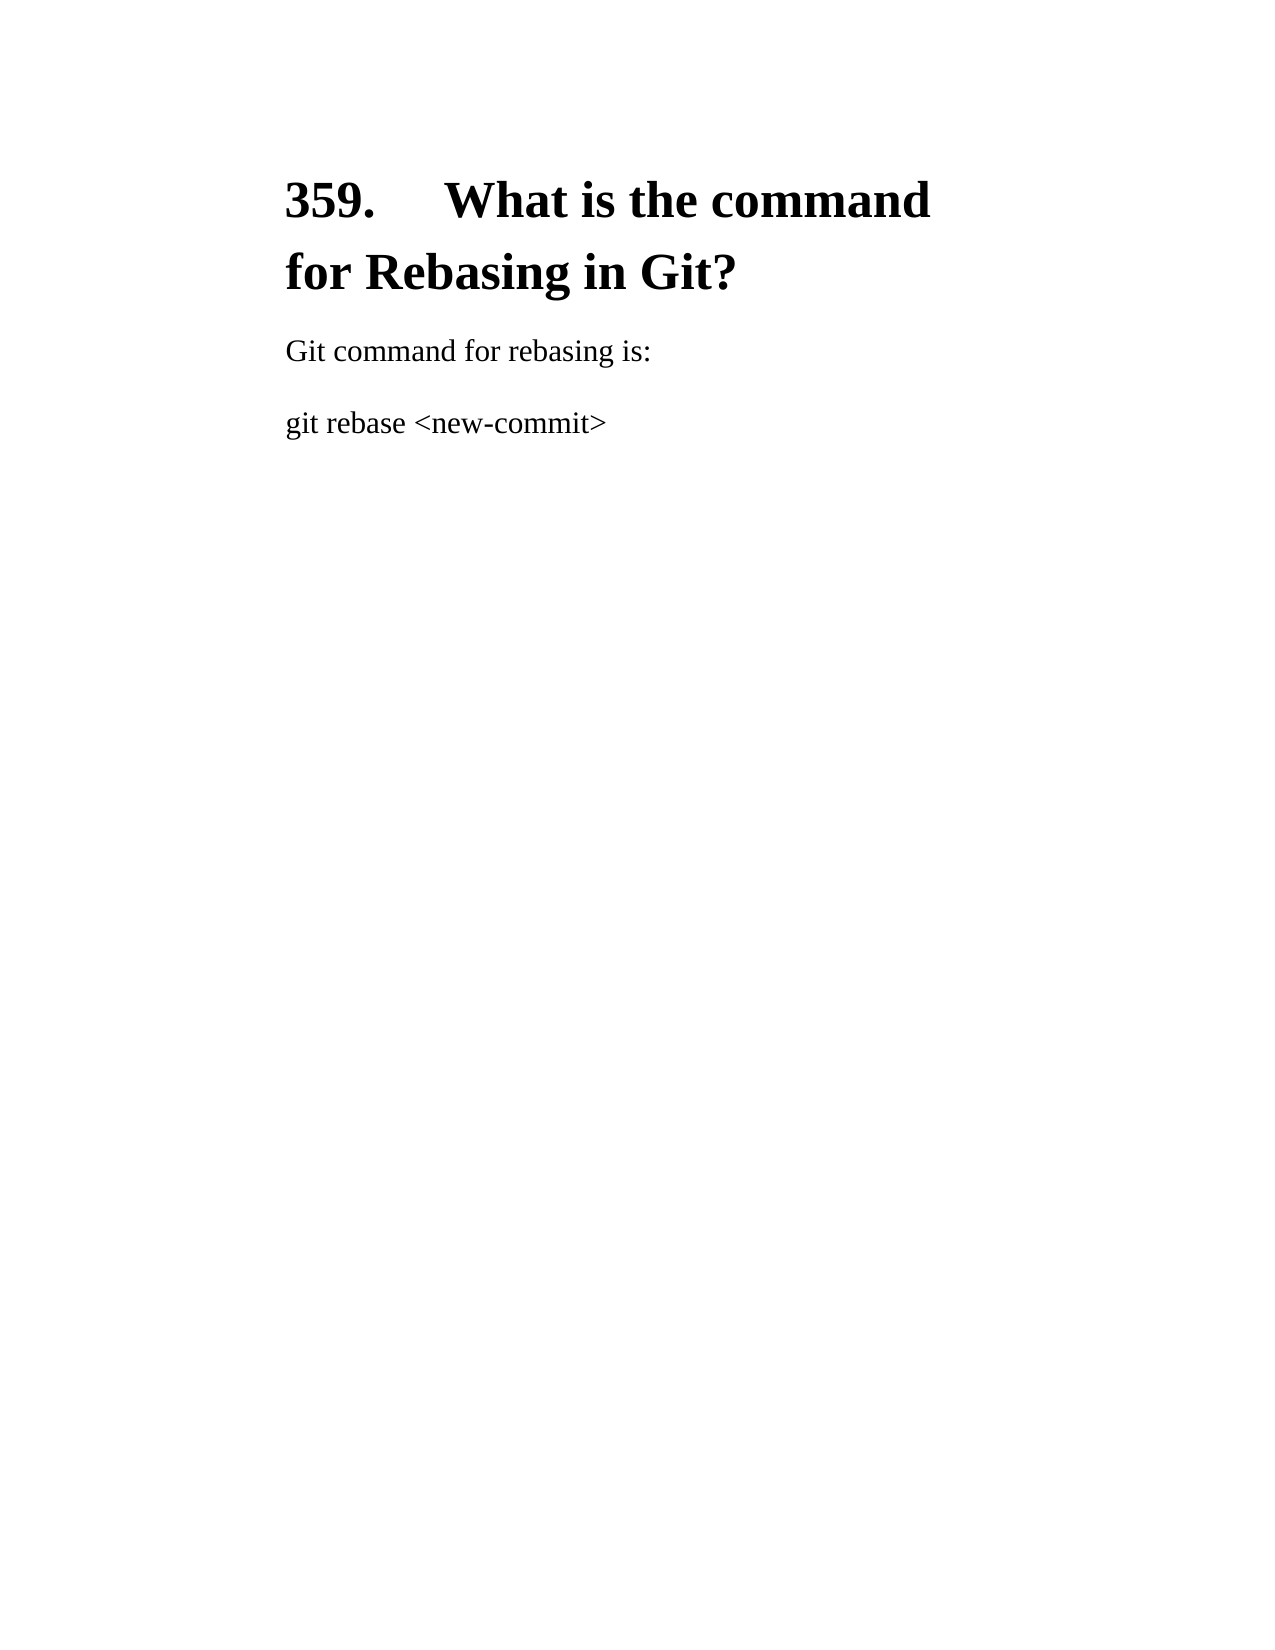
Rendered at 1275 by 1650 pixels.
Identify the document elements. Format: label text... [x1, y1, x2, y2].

text git rebase <new-commit> [285, 404, 1125, 441]
text Git command for rebasing is: [285, 333, 1125, 369]
list What is the command for Rebasing in Git? [284, 169, 998, 301]
